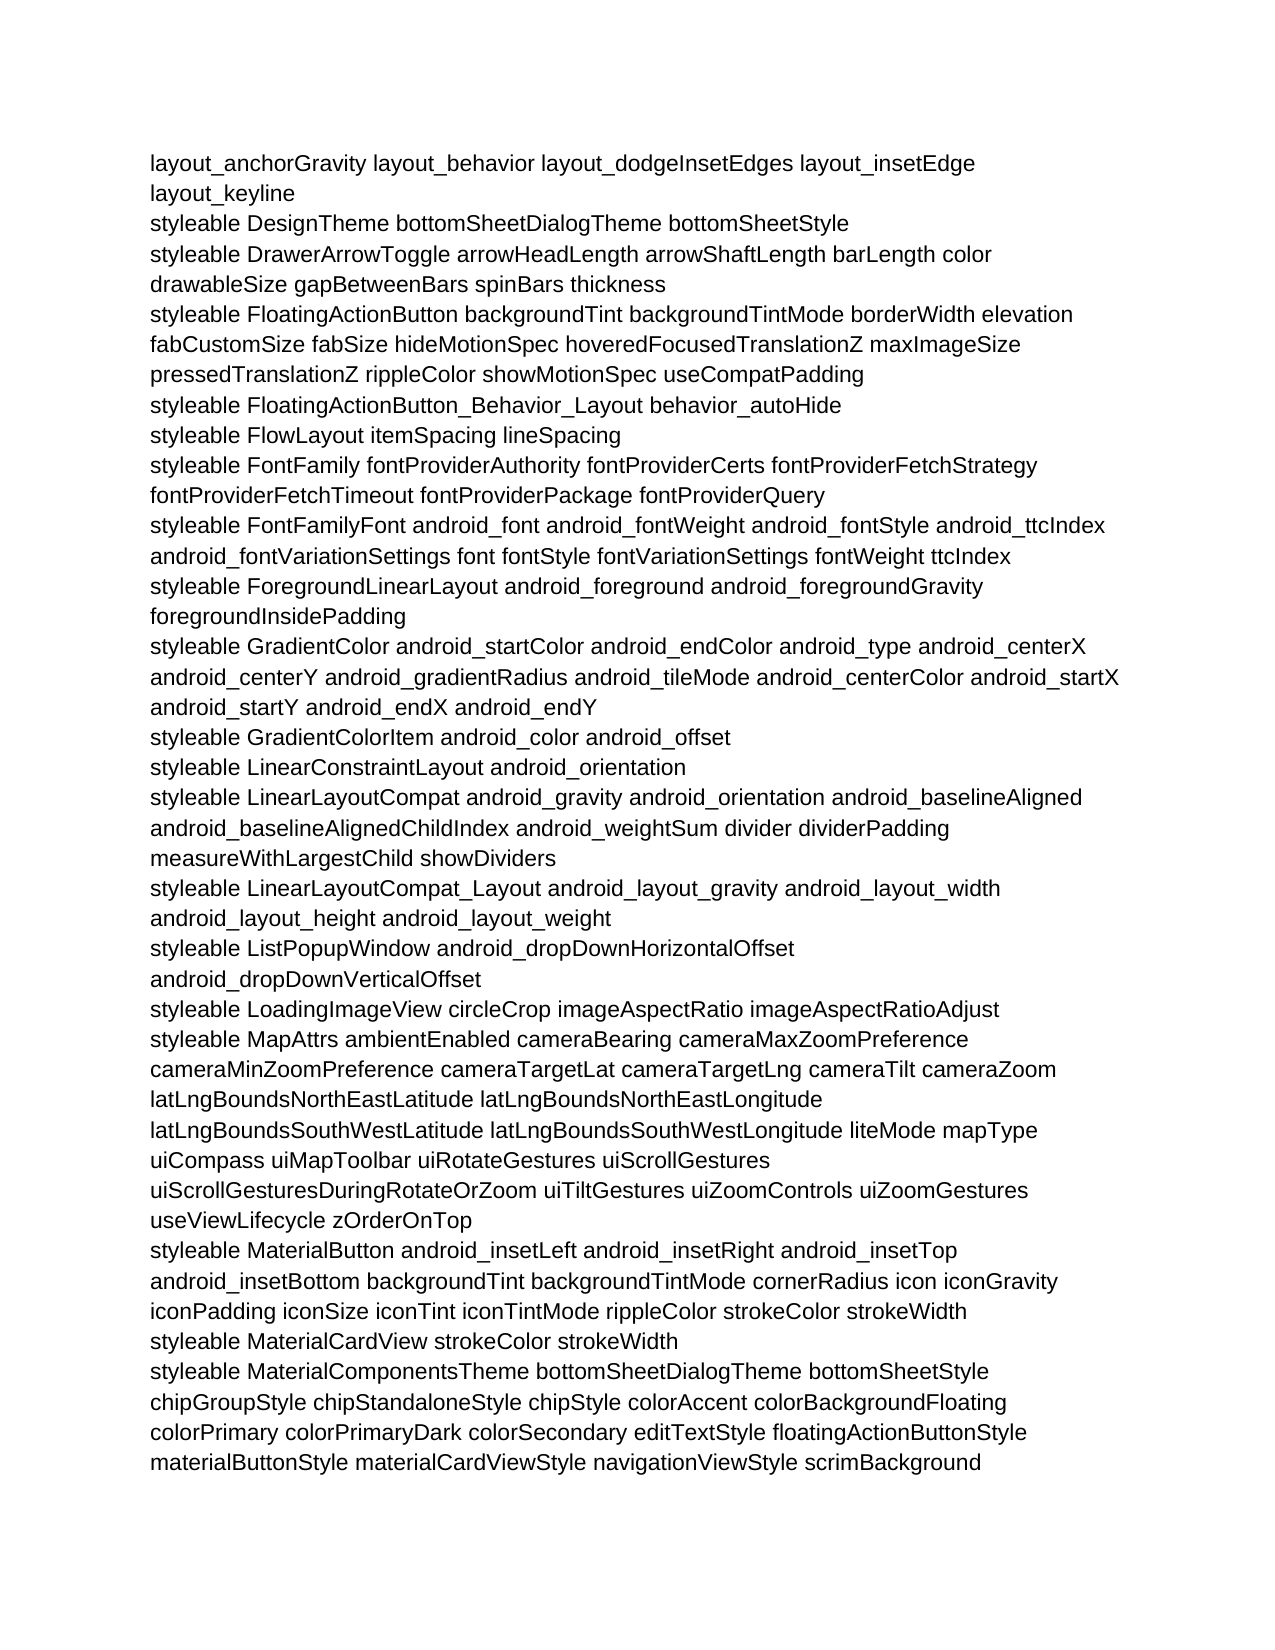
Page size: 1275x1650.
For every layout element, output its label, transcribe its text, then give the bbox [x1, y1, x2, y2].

text styleable LoadingImageView circleCrop imageAspectRatio imageAspectRatioAdjust [150, 996, 1125, 1022]
text styleable ForegroundLinearLayout android_foreground android_foregroundGravity foregroundInsidePadding [150, 573, 1125, 629]
text styleable FloatingActionButton backgroundTint backgroundTintMode borderWidth elevation fabCustomSize fabSize hideMotionSpec hoveredFocusedTranslationZ maxImageSize pressedTranslationZ rippleColor showMotionSpec useCompatPadding [150, 301, 1125, 388]
text styleable LinearLayoutCompat_Layout android_layout_gravity android_layout_width android_layout_height android_layout_weight [150, 875, 1125, 932]
text styleable MaterialCardView strokeColor strokeWidth [150, 1328, 1125, 1354]
text styleable LinearLayoutCompat android_gravity android_orientation android_baselineAligned android_baselineAlignedChildIndex android_weightSum divider dividerPadding measureWithLargestChild showDividers [150, 784, 1125, 871]
text styleable FontFamily fontProviderAuthority fontProviderCerts fontProviderFetchStrategy fontProviderFetchTimeout fontProviderPackage fontProviderQuery [150, 452, 1125, 509]
text styleable ListPopupWindow android_dropDownHorizontalOffset android_dropDownVerticalOffset [150, 935, 1125, 992]
text styleable FloatingActionButton_Behavior_Layout behavior_autoHide [150, 392, 1125, 418]
text styleable MapAttrs ambientEnabled cameraBearing cameraMaxZoomPreference cameraMinZoomPreference cameraTargetLat cameraTargetLng cameraTilt cameraZoom latLngBoundsNorthEastLatitude latLngBoundsNorthEastLongitude latLngBoundsSouthWestLatitude latLngBoundsSouthWestLongitude liteMode mapType uiCompass uiMapToolbar uiRotateGestures uiScrollGestures uiScrollGesturesDuringRotateOrZoom uiTiltGestures uiZoomControls uiZoomGestures useViewLifecycle zOrderOnTop [150, 1026, 1125, 1234]
text styleable MaterialButton android_insetLeft android_insetRight android_insetTop android_insetBottom backgroundTint backgroundTintMode cornerRadius icon iconGravity iconPadding iconSize iconTint iconTintMode rippleColor strokeColor strokeWidth [150, 1237, 1125, 1324]
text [150, 1358, 1125, 1475]
text styleable FlowLayout itemSpacing lineSpacing [150, 422, 1125, 448]
text styleable FontFamilyFont android_font android_fontWeight android_fontStyle android_ttcIndex android_fontVariationSettings font fontStyle fontVariationSettings fontWeight ttcIndex [150, 512, 1125, 569]
text styleable GradientColor android_startColor android_endColor android_type android_centerX android_centerY android_gradientRadius android_tileMode android_centerColor android_startX android_startY android_endX android_endY [150, 633, 1125, 720]
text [150, 150, 1125, 207]
text styleable LinearConstraintLayout android_orientation [150, 754, 1125, 781]
text styleable GradientColorItem android_color android_offset [150, 724, 1125, 750]
text styleable DrawerArrowToggle arrowHeadLength arrowShaftLength barLength color drawableSize gapBetweenBars spinBars thickness [150, 241, 1125, 297]
text styleable DesignTheme bottomSheetDialogTheme bottomSheetStyle [150, 210, 1125, 237]
